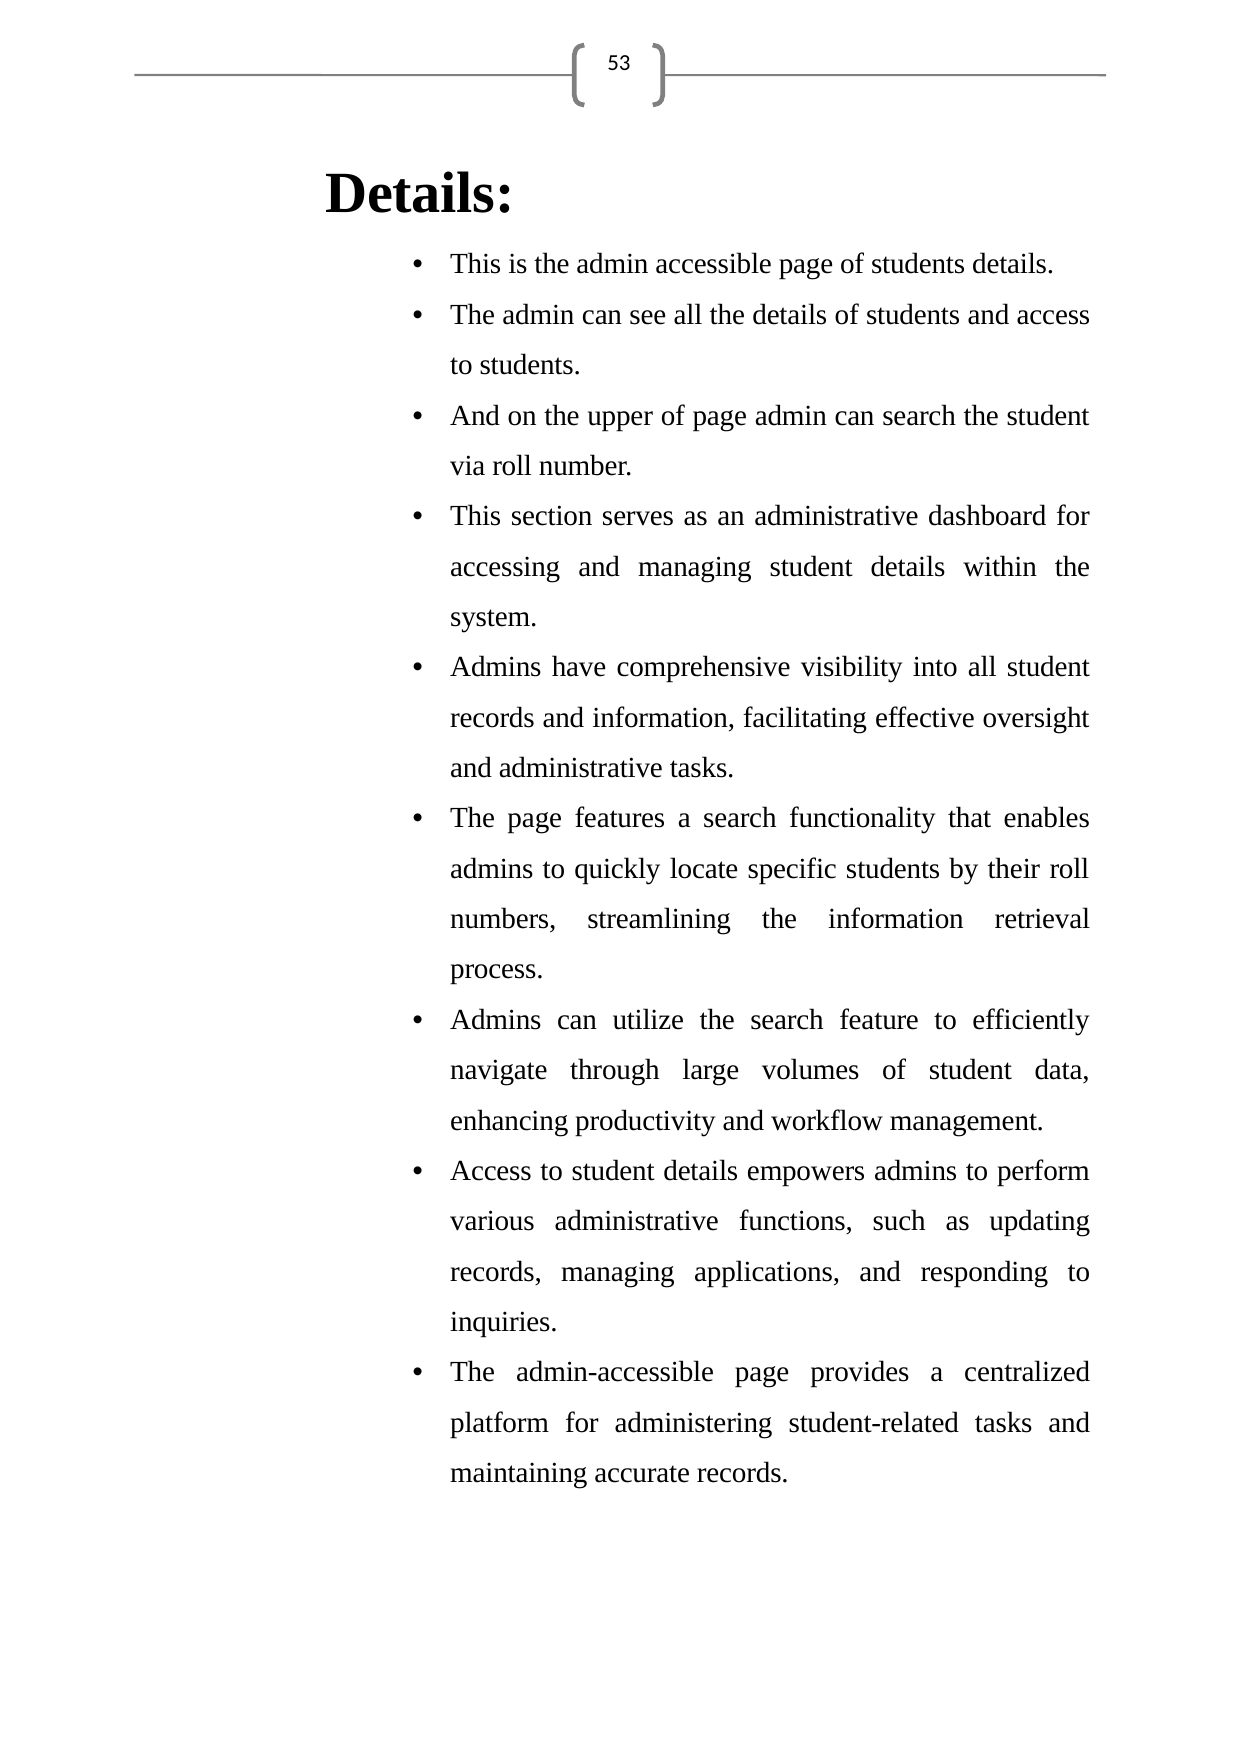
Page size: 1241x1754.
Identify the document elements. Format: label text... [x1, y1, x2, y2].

list Access to student details empowers admins to perform various administrative functions, such as updating records, managing applications, and responding to inquiries. [412, 1153, 1090, 1337]
list Admins can utilize the search feature to efficiently navigate through large volumes of student data, enhancing productivity and workflow management. [412, 1002, 1090, 1136]
list This is the admin accessible page of students details. [412, 247, 1090, 280]
list And on the upper of page admin can search the student via roll number. [412, 398, 1090, 482]
text Details: [325, 157, 1090, 224]
list Admins have comprehensive visibility into all student records and information, facilitating effective oversight and administrative tasks. [412, 649, 1090, 784]
list The admin can see all the details of students and access to students. [412, 297, 1090, 381]
list The admin-accessible page provides a centralized platform for administering student-related tasks and maintaining accurate records. [412, 1354, 1090, 1488]
list The page features a search functionality that enables admins to quickly locate specific students by their roll numbers, streamlining the information retrieval process. [412, 801, 1090, 985]
list This section serves as an administrative dashboard for accessing and managing student details within the system. [412, 498, 1090, 633]
